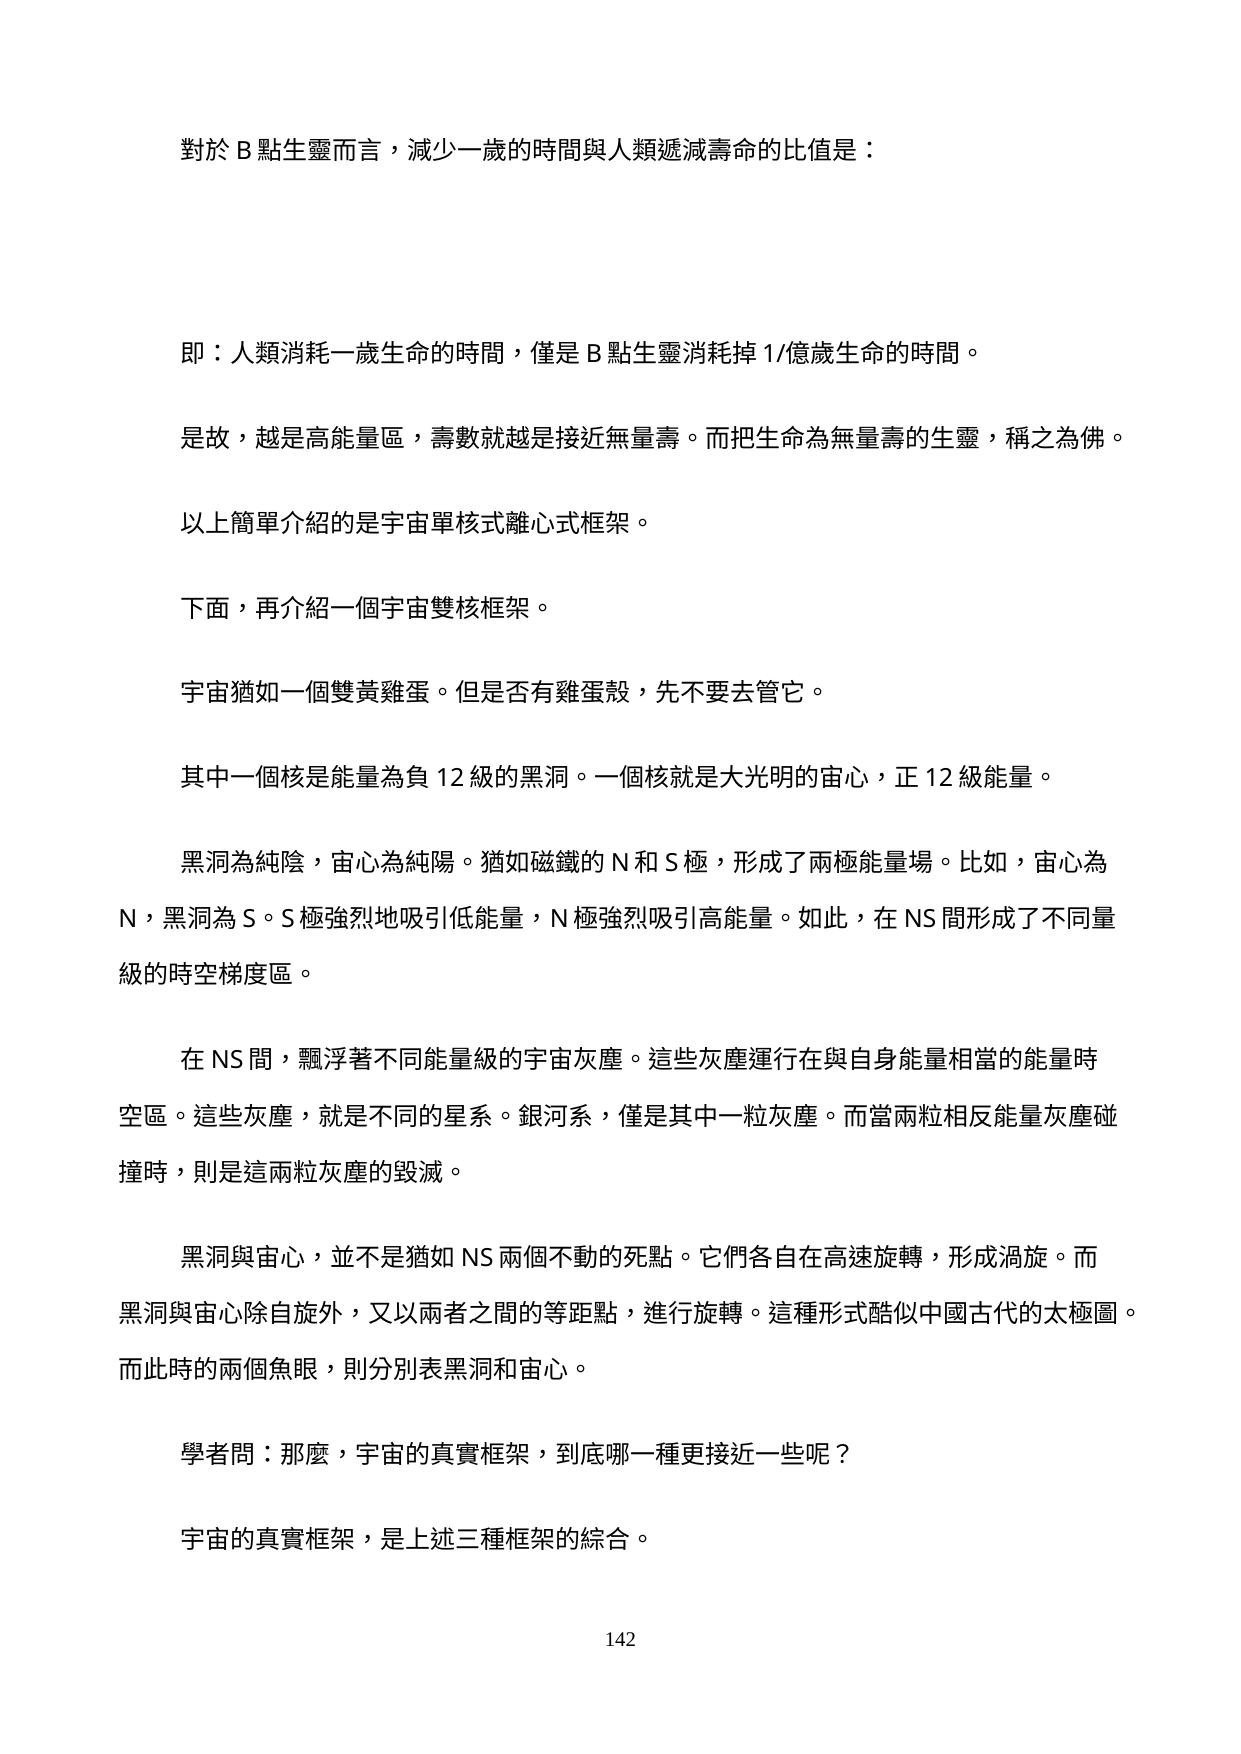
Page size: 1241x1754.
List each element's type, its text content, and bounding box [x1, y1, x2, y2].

text 即：人類消耗一歲生命的時間，僅是B點生靈消耗掉1/億歲生命的時間。 [118, 333, 1122, 371]
text 黑洞為純陰，宙心為純陽。猶如磁鐵的N和S極，形成了兩極能量場。比如，宙心為N，黑洞為S。S極強烈地吸引低能量，N極強烈吸引高能量。如此，在NS間形成了不同量級的時空梯度區。 [118, 842, 1122, 992]
text 在NS間，飄浮著不同能量級的宇宙灰塵。這些灰塵運行在與自身能量相當的能量時空區。這些灰塵，就是不同的星系。銀河系，僅是其中一粒灰塵。而當兩粒相反能量灰塵碰撞時，則是這兩粒灰塵的毀滅。 [118, 1039, 1122, 1189]
text 是故，越是高能量區，壽數就越是接近無量壽。而把生命為無量壽的生靈，稱之為佛。 [118, 418, 1122, 455]
text 宇宙的真實框架，是上述三種框架的綜合。 [118, 1518, 1122, 1556]
text 以上簡單介紹的是宇宙單核式離心式框架。 [118, 503, 1122, 540]
text 下面，再介紹一個宇宙雙核框架。 [118, 587, 1122, 625]
text 其中一個核是能量為負12級的黑洞。一個核就是大光明的宙心，正12級能量。 [118, 757, 1122, 794]
text 對於B點生靈而言，減少一歲的時間與人類遞減壽命的比值是： [118, 130, 1122, 167]
text 黑洞與宙心，並不是猶如NS兩個不動的死點。它們各自在高速旋轉，形成渦旋。而黑洞與宙心除自旋外，又以兩者之間的等距點，進行旋轉。這種形式酷似中國古代的太極圖。而此時的兩個魚眼，則分別表黑洞和宙心。 [118, 1236, 1122, 1386]
text 宇宙猶如一個雙黃雞蛋。但是否有雞蛋殼，先不要去管它。 [118, 672, 1122, 710]
text 學者問：那麼，宇宙的真實框架，到底哪一種更接近一些呢？ [118, 1434, 1122, 1471]
